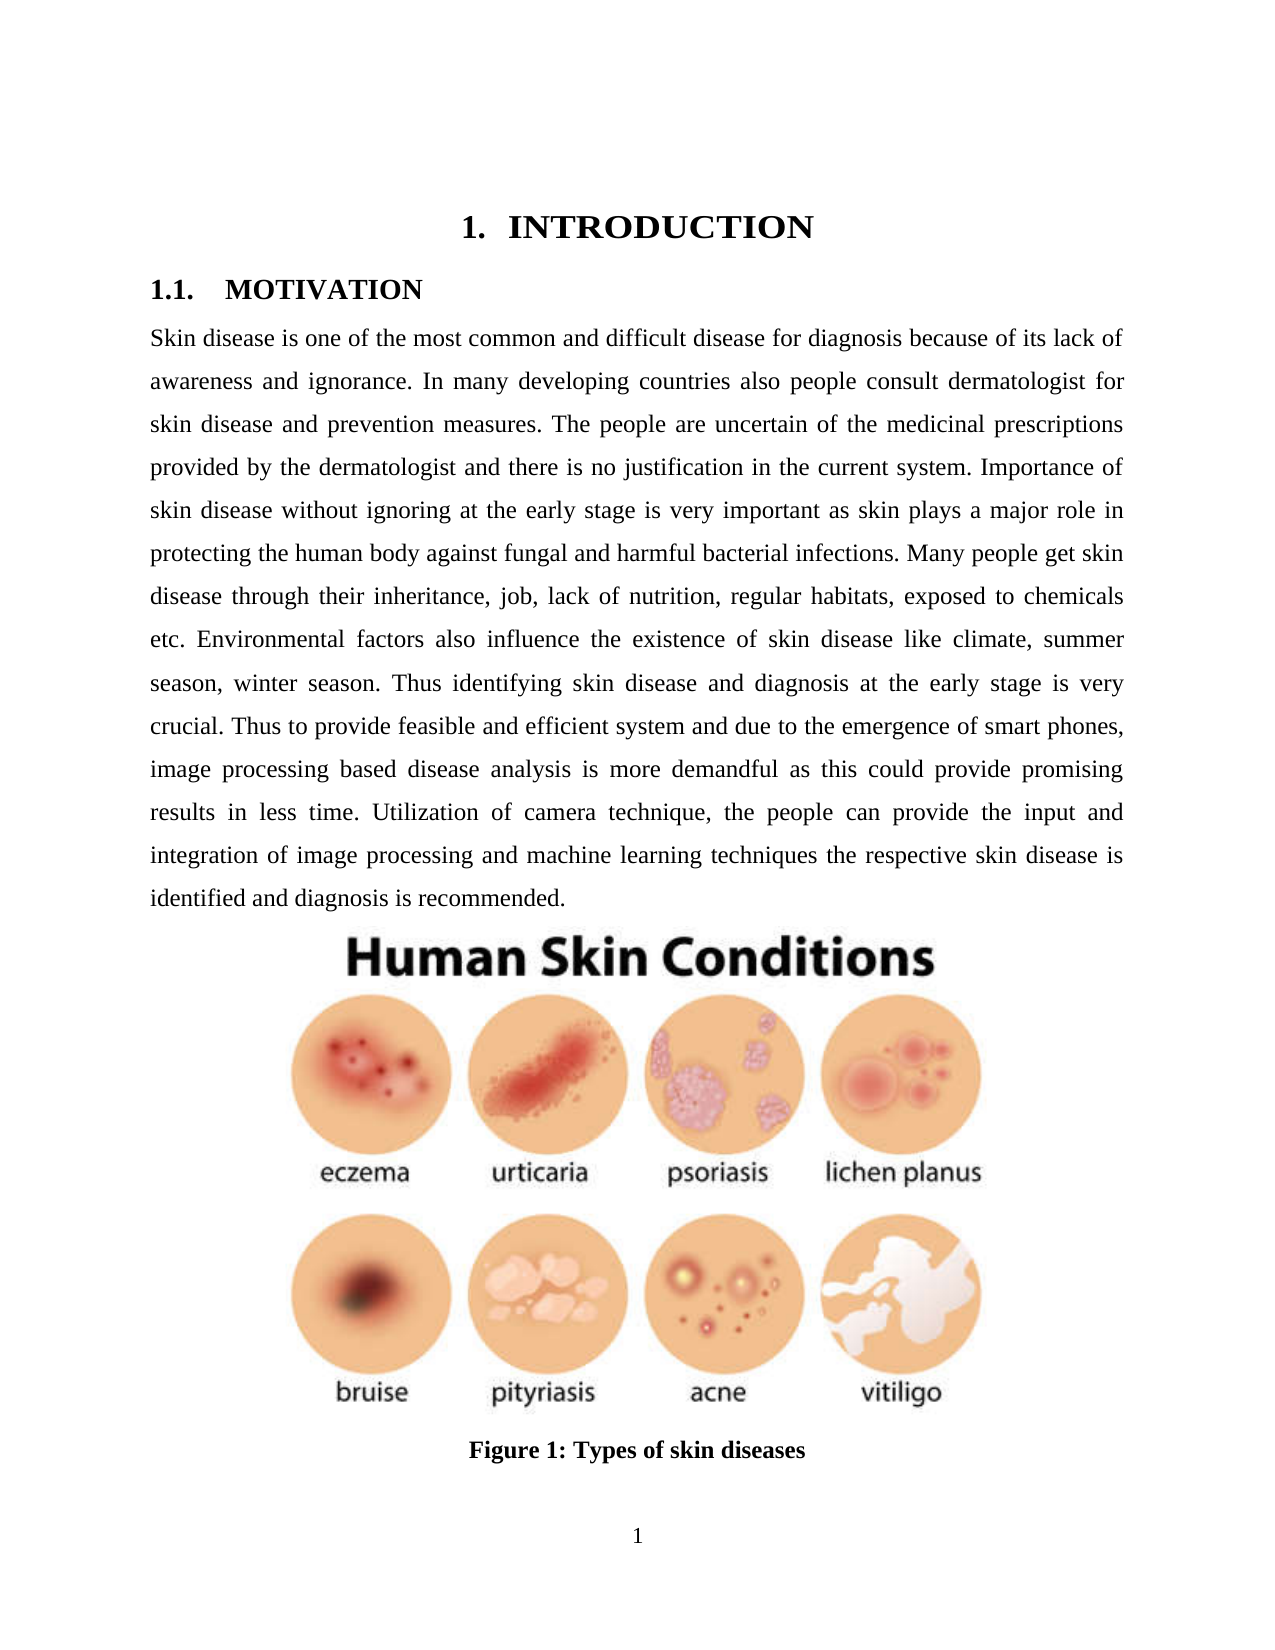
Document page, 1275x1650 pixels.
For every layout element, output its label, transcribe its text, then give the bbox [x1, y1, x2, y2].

list MOTIVATION [150, 272, 1125, 306]
list Figure 1: Types of skin diseases [206, 1436, 1125, 1464]
text Skin disease is one of the most common and difficult disease for diagnosis because of its lack of awareness and ignorance. In many developing countries also people consult dermatologist for skin disease and prevention measures. The people are uncertain of the medicinal prescriptions provided by the dermatologist and there is no justification in the current system. Importance of skin disease without ignoring at the early stage is very important as skin plays a major role in protecting the human body against fungal and harmful bacterial infections. Many people get skin disease through their inheritance, job, lack of nutrition, regular habitats, exposed to chemicals etc. Environmental factors also influence the existence of skin disease like climate, summer season, winter season. Thus identifying skin disease and diagnosis at the early stage is very crucial. Thus to provide feasible and efficient system and due to the emergence of smart phones, image processing based disease analysis is more demandful as this could provide promising results in less time. Utilization of camera technique, the people can provide the input and integration of image processing and machine learning techniques the respective skin disease is identified and diagnosis is recommended. [150, 323, 1125, 912]
list INTRODUCTION [150, 207, 1125, 246]
picture [285, 926, 990, 1416]
